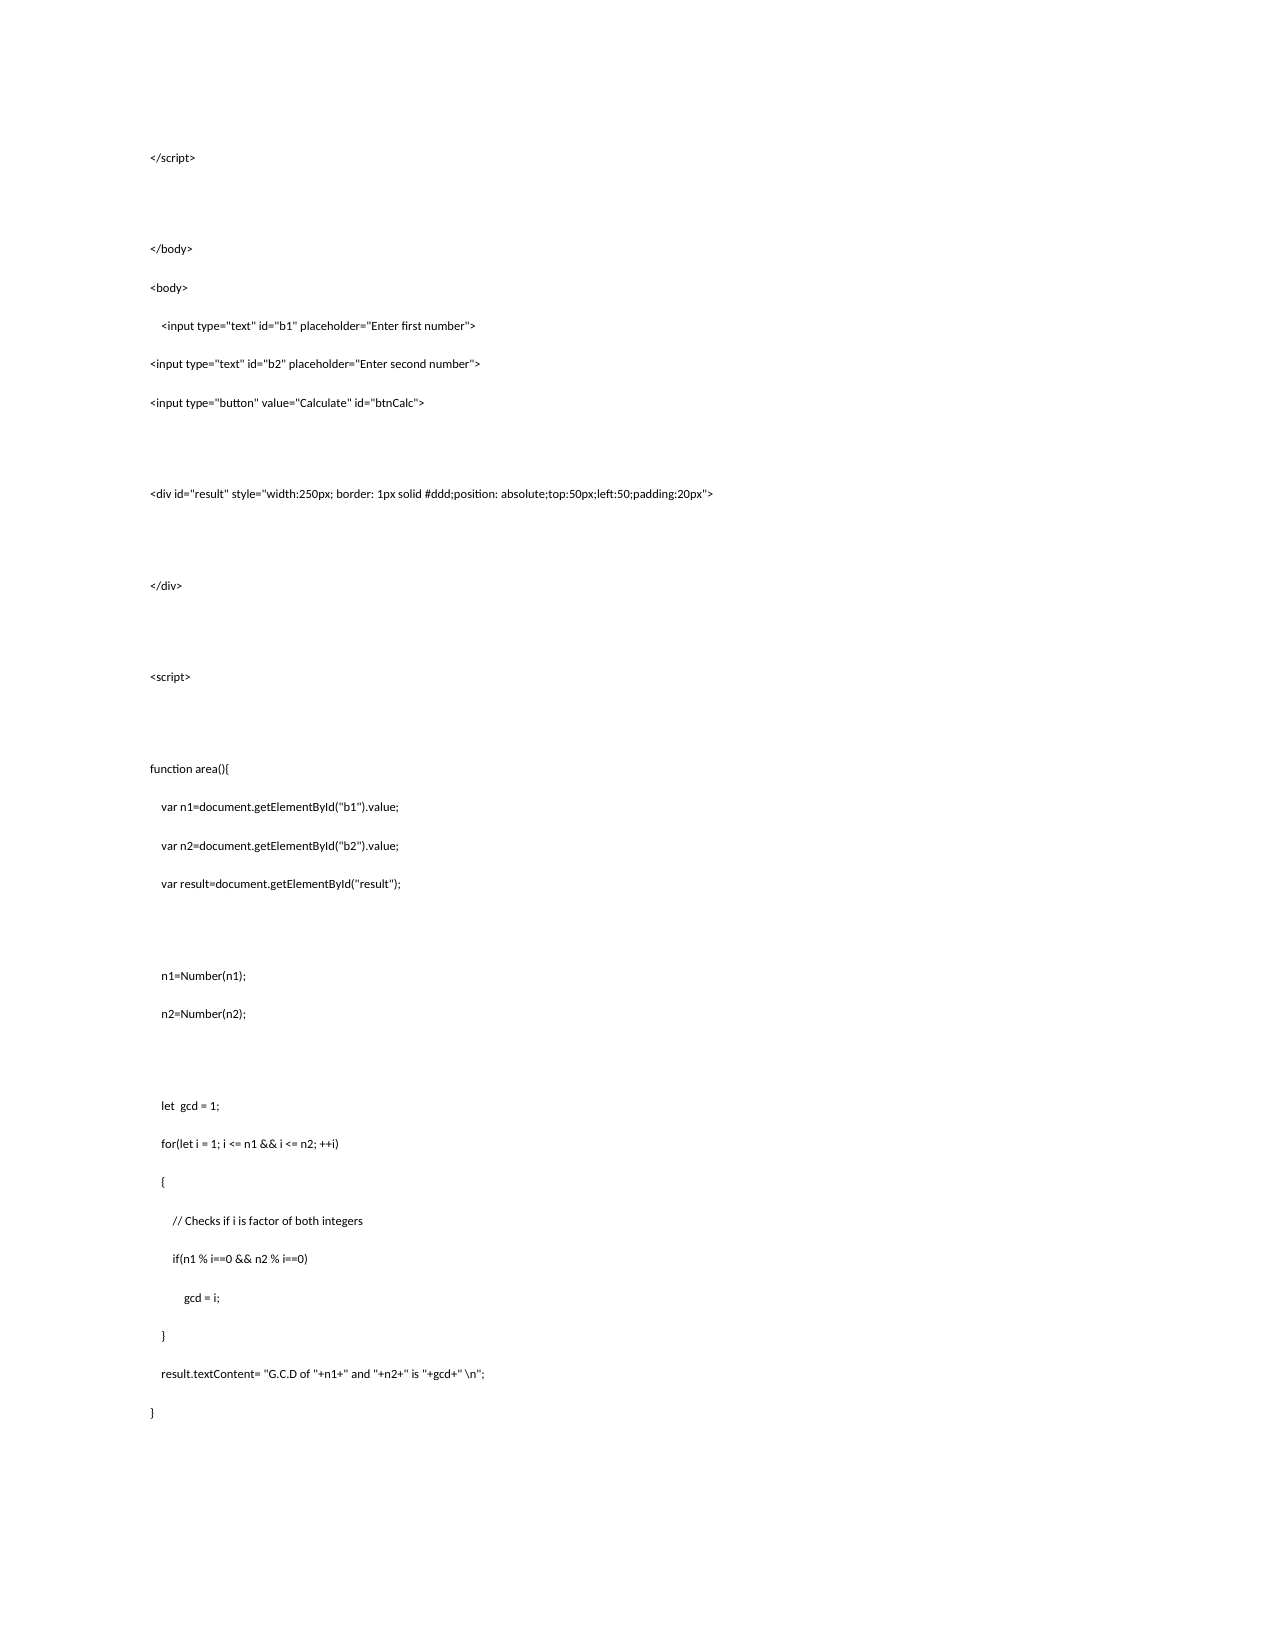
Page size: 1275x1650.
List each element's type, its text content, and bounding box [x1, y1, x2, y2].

text function area(){ [150, 761, 1125, 776]
text { [150, 1174, 1125, 1190]
text // Checks if i is factor of both integers [150, 1213, 1125, 1228]
text } [150, 1328, 1125, 1344]
text result.textContent= "G.C.D of "+n1+" and "+n2+" is "+gcd+" \n"; [150, 1367, 1125, 1382]
text </body> [150, 241, 1125, 257]
text <input type="text" id="b2" placeholder="Enter second number"> [150, 357, 1125, 372]
text n1=Number(n1); [150, 968, 1125, 983]
text if(n1 % i==0 && n2 % i==0) [150, 1251, 1125, 1267]
text } [150, 1405, 1125, 1421]
text n2=Number(n2); [150, 1006, 1125, 1022]
text <script> [150, 669, 1125, 685]
text <div id="result" style="width:250px; border: 1px solid #ddd;position: absolute;top:50px;left:50;padding:20px"> [150, 487, 1125, 502]
text </script> [150, 150, 1125, 165]
text <input type="button" value="Calculate" id="btnCalc"> [150, 395, 1125, 411]
text var result=document.getElementById("result"); [150, 876, 1125, 892]
text let gcd = 1; [150, 1098, 1125, 1113]
text var n1=document.getElementById("b1").value; [150, 799, 1125, 815]
text <body> [150, 280, 1125, 295]
text <input type="text" id="b1" placeholder="Enter first number"> [150, 318, 1125, 334]
text for(let i = 1; i <= n1 && i <= n2; ++i) [150, 1136, 1125, 1151]
text var n2=document.getElementById("b2").value; [150, 838, 1125, 853]
text gcd = i; [150, 1290, 1125, 1305]
text </div> [150, 578, 1125, 593]
